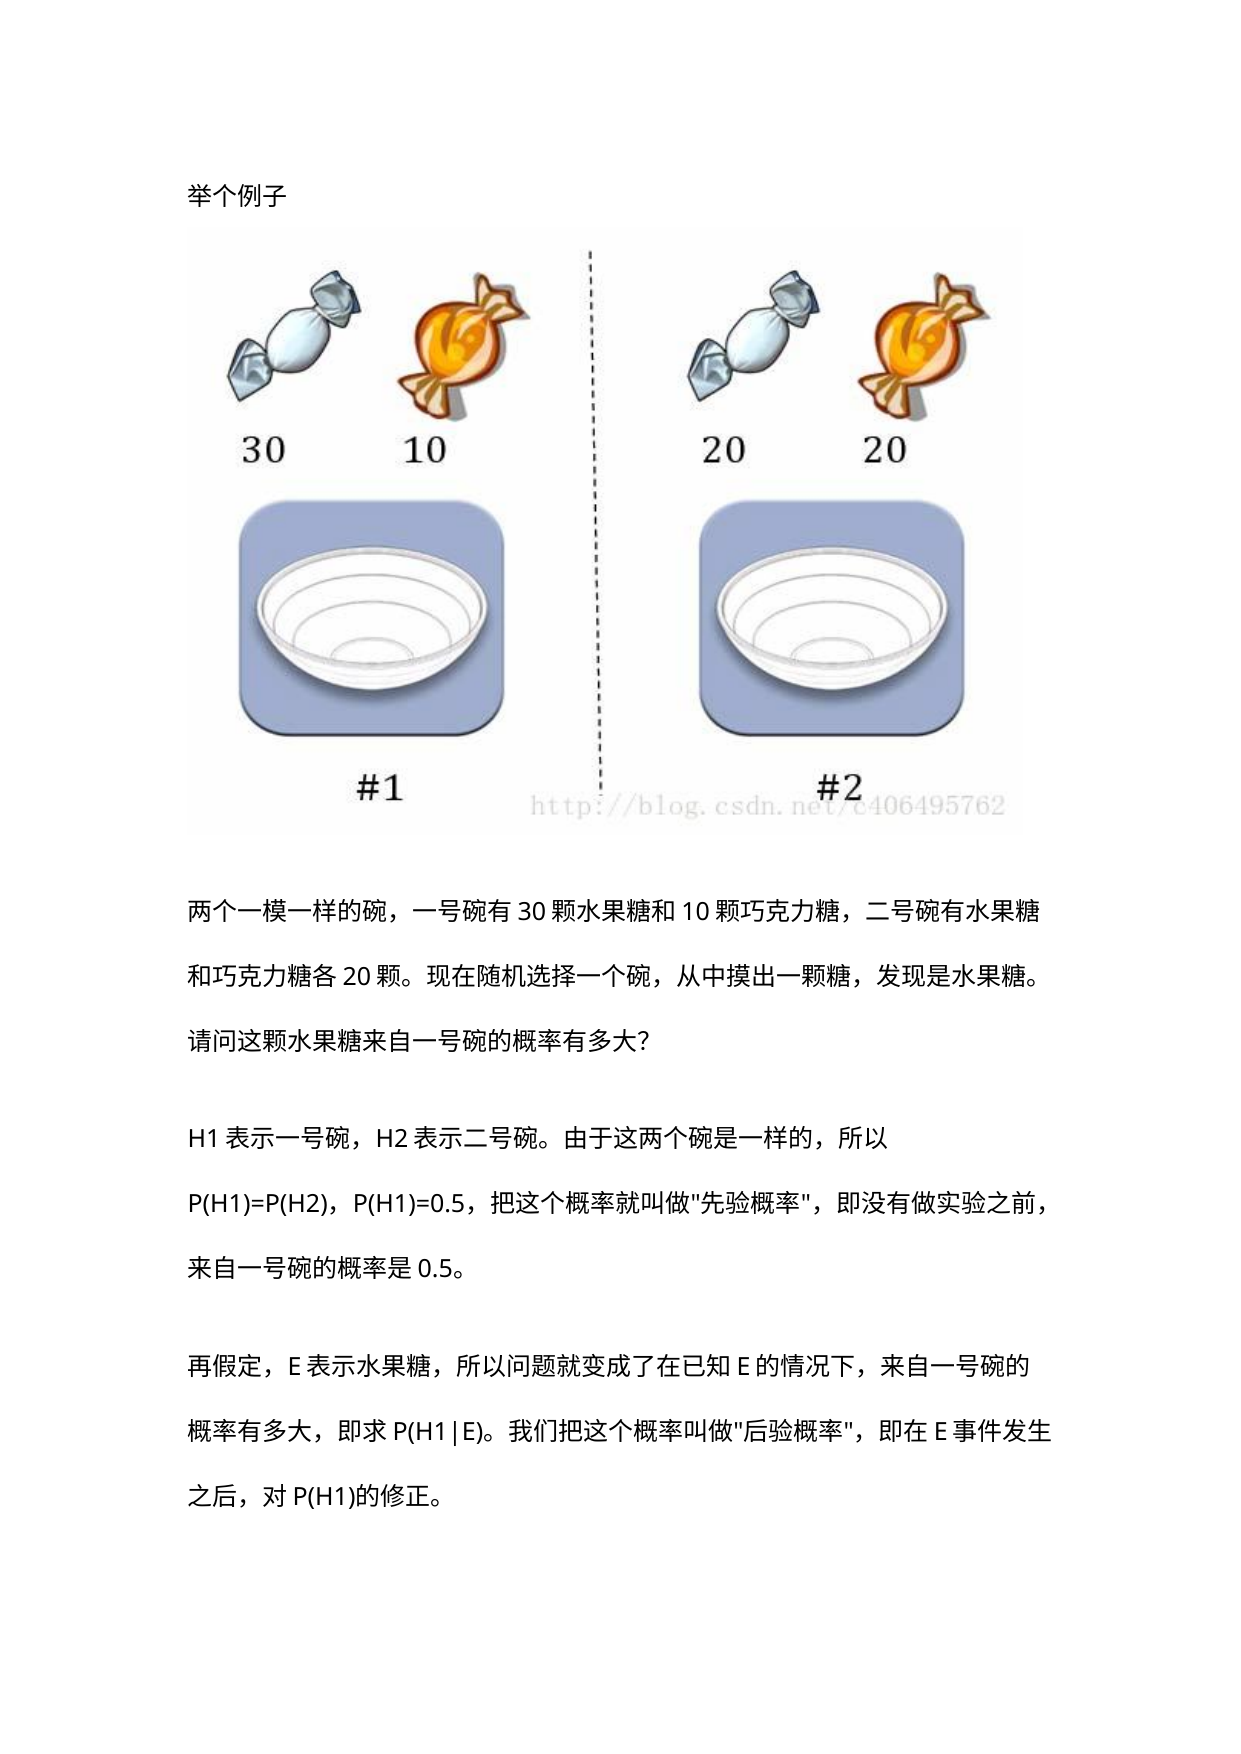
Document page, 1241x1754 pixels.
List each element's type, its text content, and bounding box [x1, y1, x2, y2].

text 举个例子 [187, 162, 1053, 227]
text H1表示一号碗，H2表示二号碗。由于这两个碗是一样的，所以P(H1)=P(H2)，P(H1)=0.5，把这个概率就叫做"先验概率"，即没有做实验之前，来自一号碗的概率是0.5。 [187, 1104, 1053, 1299]
text 再假定，E表示水果糖，所以问题就变成了在已知E的情况下，来自一号碗的概率有多大，即求P(H1|E)。我们把这个概率叫做"后验概率"，即在E事件发生之后，对P(H1)的修正。 [187, 1332, 1053, 1527]
picture [187, 227, 1023, 835]
text 两个一模一样的碗，一号碗有30颗水果糖和10颗巧克力糖，二号碗有水果糖和巧克力糖各20颗。现在随机选择一个碗，从中摸出一颗糖，发现是水果糖。请问这颗水果糖来自一号碗的概率有多大？ [187, 877, 1053, 1072]
